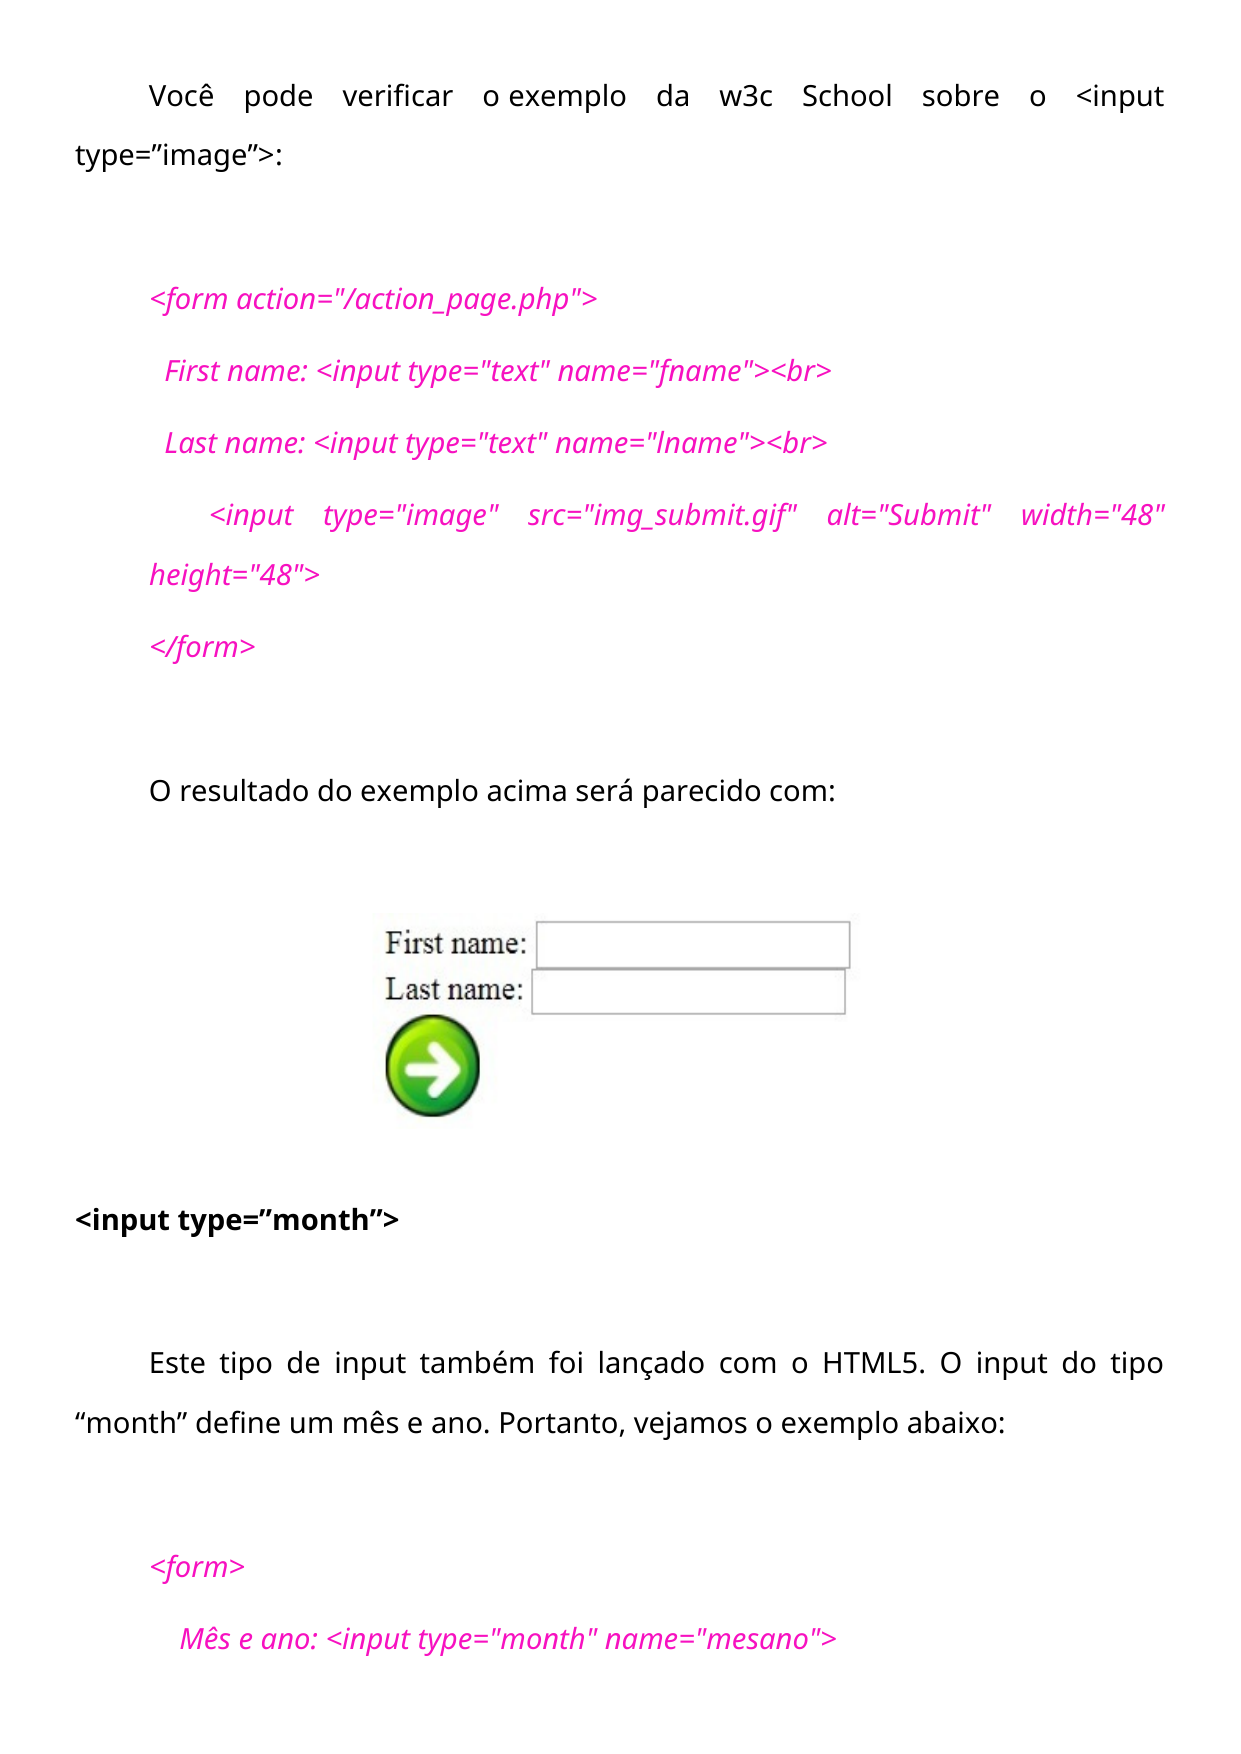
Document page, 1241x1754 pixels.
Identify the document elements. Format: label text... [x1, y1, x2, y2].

text Este tipo de input também foi lançado com o HTML5. O input do tipo “month” define um mês e ano. Portanto, vejamos o exemplo abaixo: [75, 1343, 1165, 1442]
text Você pode verificar o exemplo da w3c School sobre o <input type=”image”>: [75, 75, 1165, 174]
text <input type=”month”> [75, 1199, 1165, 1238]
text Last name: <input type="text" name="lname"><br> [149, 422, 1165, 462]
text </form> [149, 626, 1165, 666]
text <input type="image" src="img_submit.gif" alt="Submit" width="48" height="48"> [149, 494, 1165, 593]
text O resultado do exemplo acima será parecido com: [75, 770, 1165, 809]
picture [372, 913, 868, 1129]
text Mês e ano: <input type="month" name="mesano"> [149, 1618, 1165, 1658]
text First name: <input type="text" name="fname"><br> [149, 350, 1165, 390]
text <form action="/action_page.php"> [149, 278, 1165, 318]
text <form> [149, 1546, 1165, 1586]
